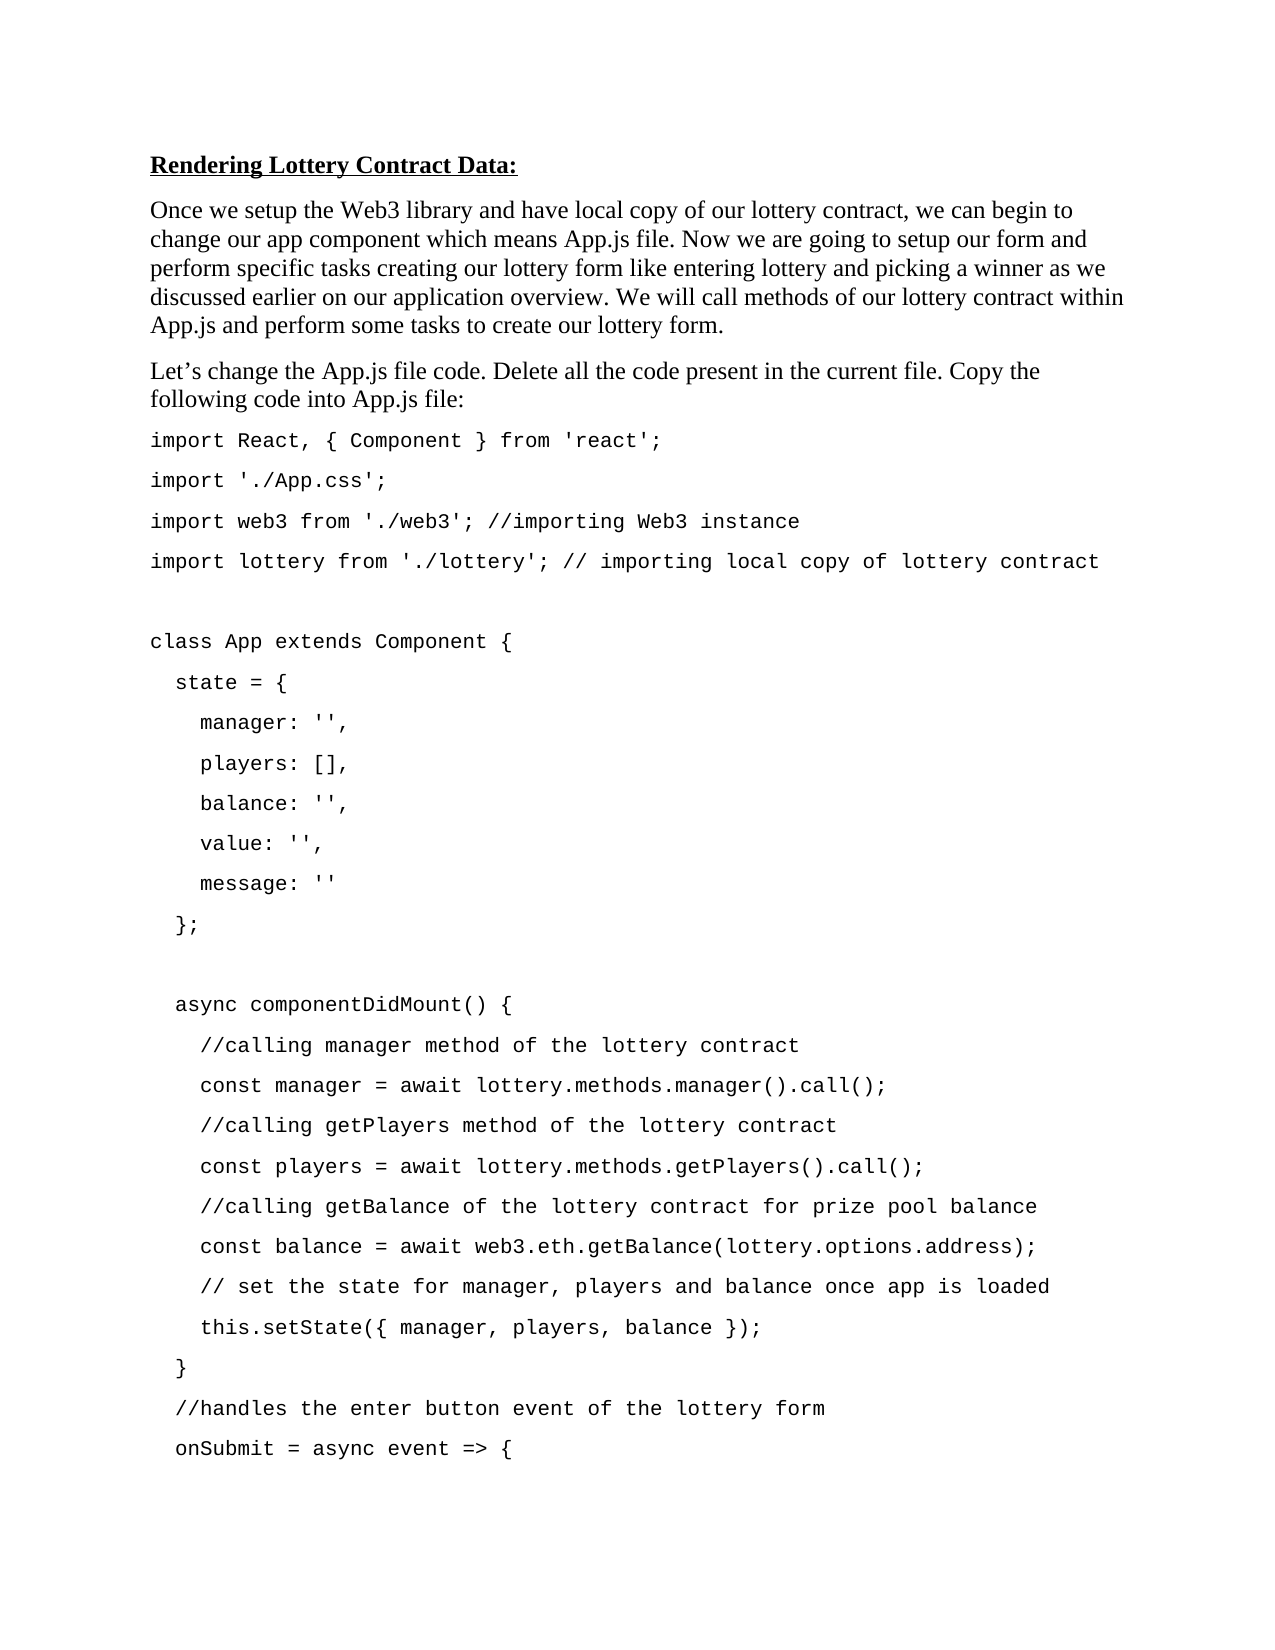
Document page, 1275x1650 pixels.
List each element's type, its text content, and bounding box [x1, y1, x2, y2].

text async componentDidMount() { [150, 994, 1125, 1018]
text Rendering Lottery Contract Data: [150, 150, 1125, 179]
text import lottery from './lottery'; // importing local copy of lottery contract [150, 551, 1125, 574]
text //calling getPlayers method of the lottery contract [150, 1115, 1125, 1139]
text onSubmit = async event => { [150, 1438, 1125, 1461]
text import './App.css'; [150, 470, 1125, 494]
text import web3 from './web3'; //importing Web3 instance [150, 511, 1125, 534]
text // set the state for manager, players and balance once app is loaded [150, 1277, 1125, 1300]
text //handles the enter button event of the lottery form [150, 1397, 1125, 1421]
text Let’s change the App.js file code. Delete all the code present in the current file. Copy the following code into App.js file: [150, 356, 1125, 413]
text players: [], [150, 752, 1125, 776]
text const balance = await web3.eth.getBalance(lottery.options.address); [150, 1236, 1125, 1260]
text } [150, 1357, 1125, 1381]
text const manager = await lottery.methods.manager().call(); [150, 1075, 1125, 1099]
text this.setState({ manager, players, balance }); [150, 1317, 1125, 1341]
text class App extends Component { [150, 632, 1125, 655]
text Once we setup the Web3 library and have local copy of our lottery contract, we can begin to change our app component which means App.js file. Now we are going to setup our form and perform specific tasks creating our lottery form like entering lottery and picking a winner as we discussed earlier on our application overview. We will call methods of our lottery contract within App.js and perform some tasks to create our lottery form. [150, 195, 1125, 339]
text manager: '', [150, 712, 1125, 736]
text //calling getBalance of the lottery contract for prize pool balance [150, 1196, 1125, 1219]
text //calling manager method of the lottery contract [150, 1035, 1125, 1058]
text balance: '', [150, 793, 1125, 816]
text }; [150, 914, 1125, 937]
text value: '', [150, 833, 1125, 857]
text state = { [150, 672, 1125, 696]
text import React, { Component } from 'react'; [150, 430, 1125, 454]
text message: '' [150, 873, 1125, 897]
text const players = await lottery.methods.getPlayers().call(); [150, 1156, 1125, 1179]
